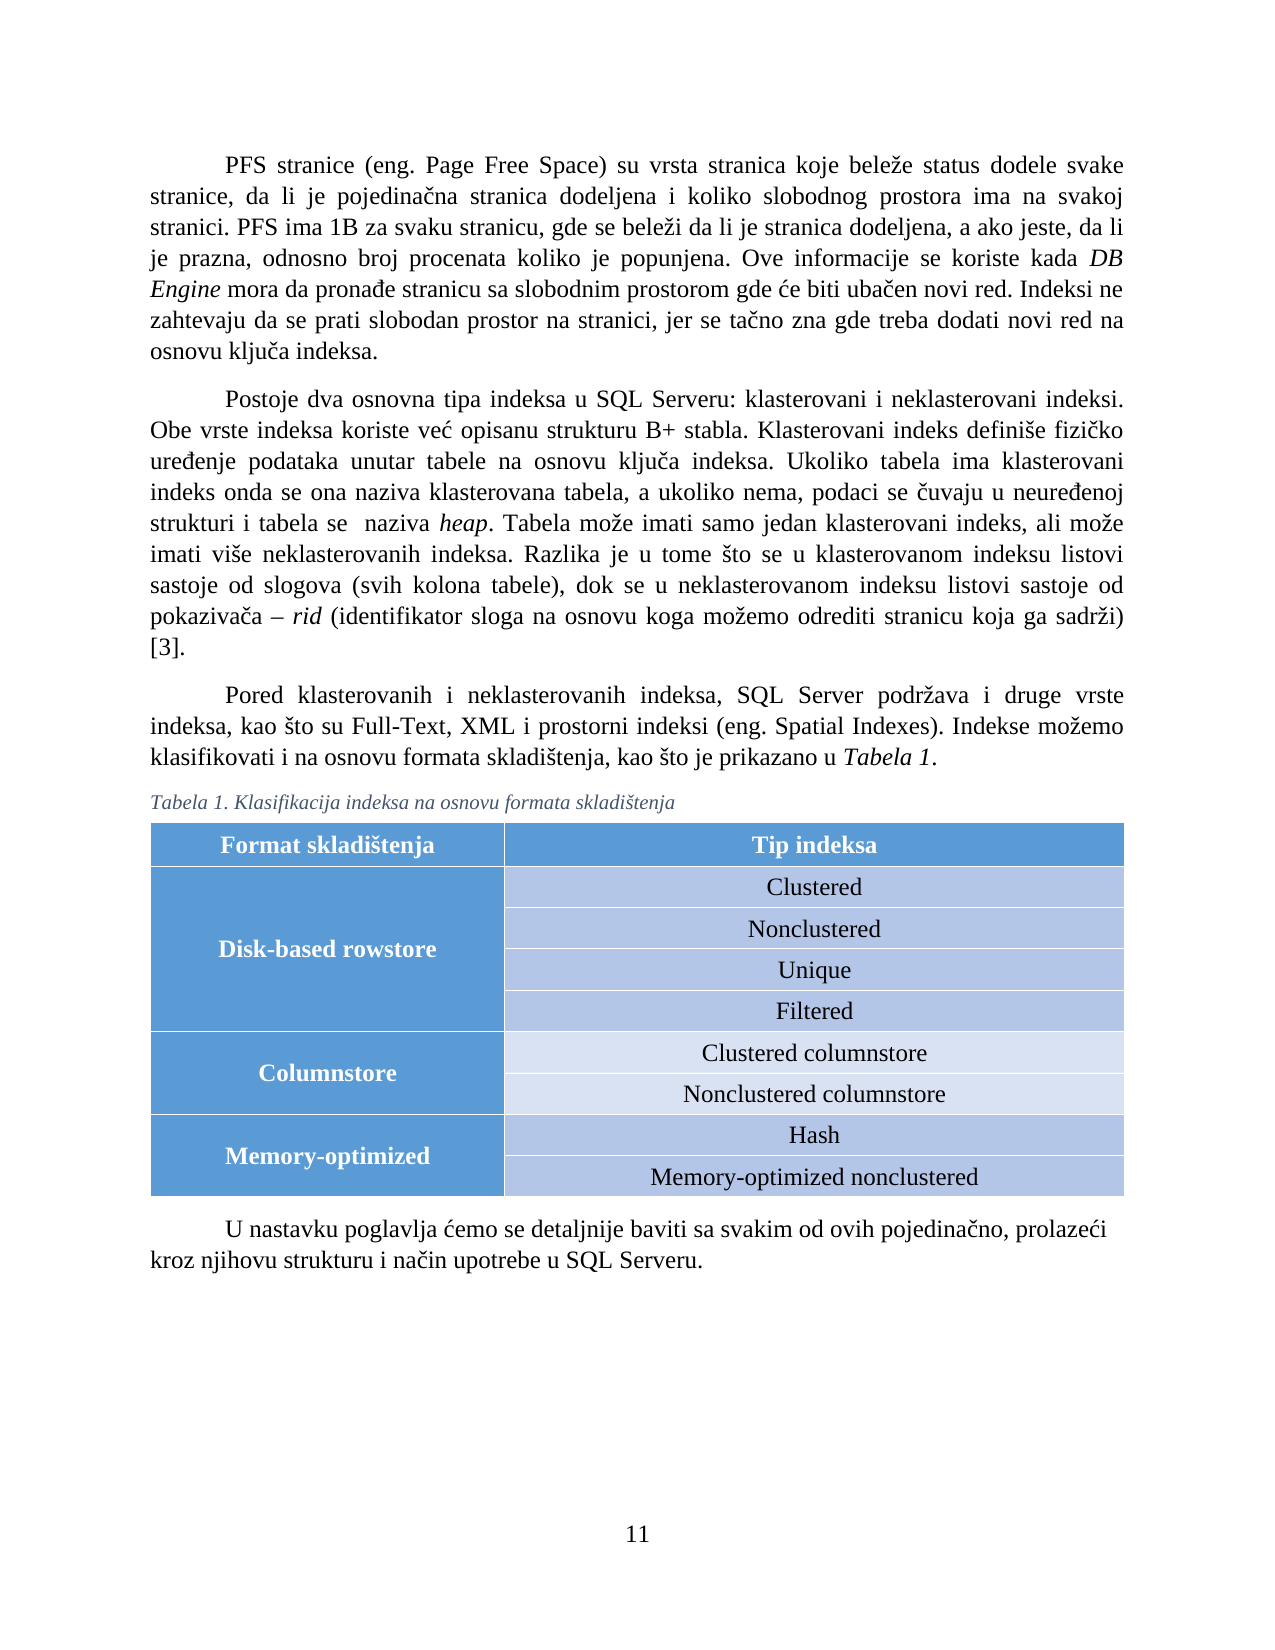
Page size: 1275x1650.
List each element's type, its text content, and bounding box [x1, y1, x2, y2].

table_cell Nonclustered [505, 908, 1124, 948]
text PFS stranice (eng. Page Free Space) su vrsta stranica koje beleže status dodele svake stranice, da li je pojedinačna stranica dodeljena i koliko slobodnog prostora ima na svakoj stranici. PFS ima 1B za svaku stranicu, gde se beleži da li je stranica dodeljena, a ako jeste, da li je prazna, odnosno broj procenata koliko je popunjena. Ove informacije se koriste kada DB Engine mora da pronađe stranicu sa slobodnim prostorom gde će biti ubačen novi red. Indeksi ne zahtevaju da se prati slobodan prostor na stranici, jer se tačno zna gde treba dodati novi red na osnovu ključa indeksa. [150, 150, 1125, 365]
table_cell Disk-based rowstore [151, 867, 504, 1031]
table_header Format skladištenja [151, 823, 504, 866]
table_cell Columnstore [151, 1032, 504, 1114]
table_cell Memory-optimized nonclustered [505, 1156, 1124, 1196]
table_cell Hash [505, 1115, 1124, 1155]
table_cell Filtered [505, 991, 1124, 1031]
table_cell Clustered [505, 867, 1124, 907]
table_cell Nonclustered columnstore [505, 1074, 1124, 1114]
text Postoje dva osnovna tipa indeksa u SQL Serveru: klasterovani i neklasterovani indeksi. Obe vrste indeksa koriste već opisanu strukturu B+ stabla. Klasterovani indeks definiše fizičko uređenje podataka unutar tabele na osnovu ključa indeksa. Ukoliko tabela ima klasterovani indeks onda se ona naziva klasterovana tabela, a ukoliko nema, podaci se čuvaju u neuređenoj strukturi i tabela se naziva heap. Tabela može imati samo jedan klasterovani indeks, ali može imati više neklasterovanih indeksa. Razlika je u tome što se u klasterovanom indeksu listovi sastoje od slogova (svih kolona tabele), dok se u neklasterovanom indeksu listovi sastoje od pokazivača – rid (identifikator sloga na osnovu koga možemo odrediti stranicu koja ga sadrži) [3]. [150, 384, 1125, 661]
table_header Tip indeksa [505, 823, 1124, 866]
text U nastavku poglavlja ćemo se detaljnije baviti sa svakim od ovih pojedinačno, prolazeći kroz njihovu strukturu i način upotrebe u SQL Serveru. [150, 1214, 1125, 1274]
text Pored klasterovanih i neklasterovanih indeksa, SQL Server podržava i druge vrste indeksa, kao što su Full-Text, XML i prostorni indeksi (eng. Spatial Indexes). Indekse možemo klasifikovati i na osnovu formata skladištenja, kao što je prikazano u tabeli 1. [150, 680, 1125, 771]
table_cell Clustered columnstore [505, 1032, 1124, 1072]
table_cell Unique [505, 949, 1124, 990]
table_cell Memory-optimized [151, 1115, 504, 1196]
text Tabela 1. Klasifikacija indeksa na osnovu formata skladištenja [150, 790, 1125, 814]
